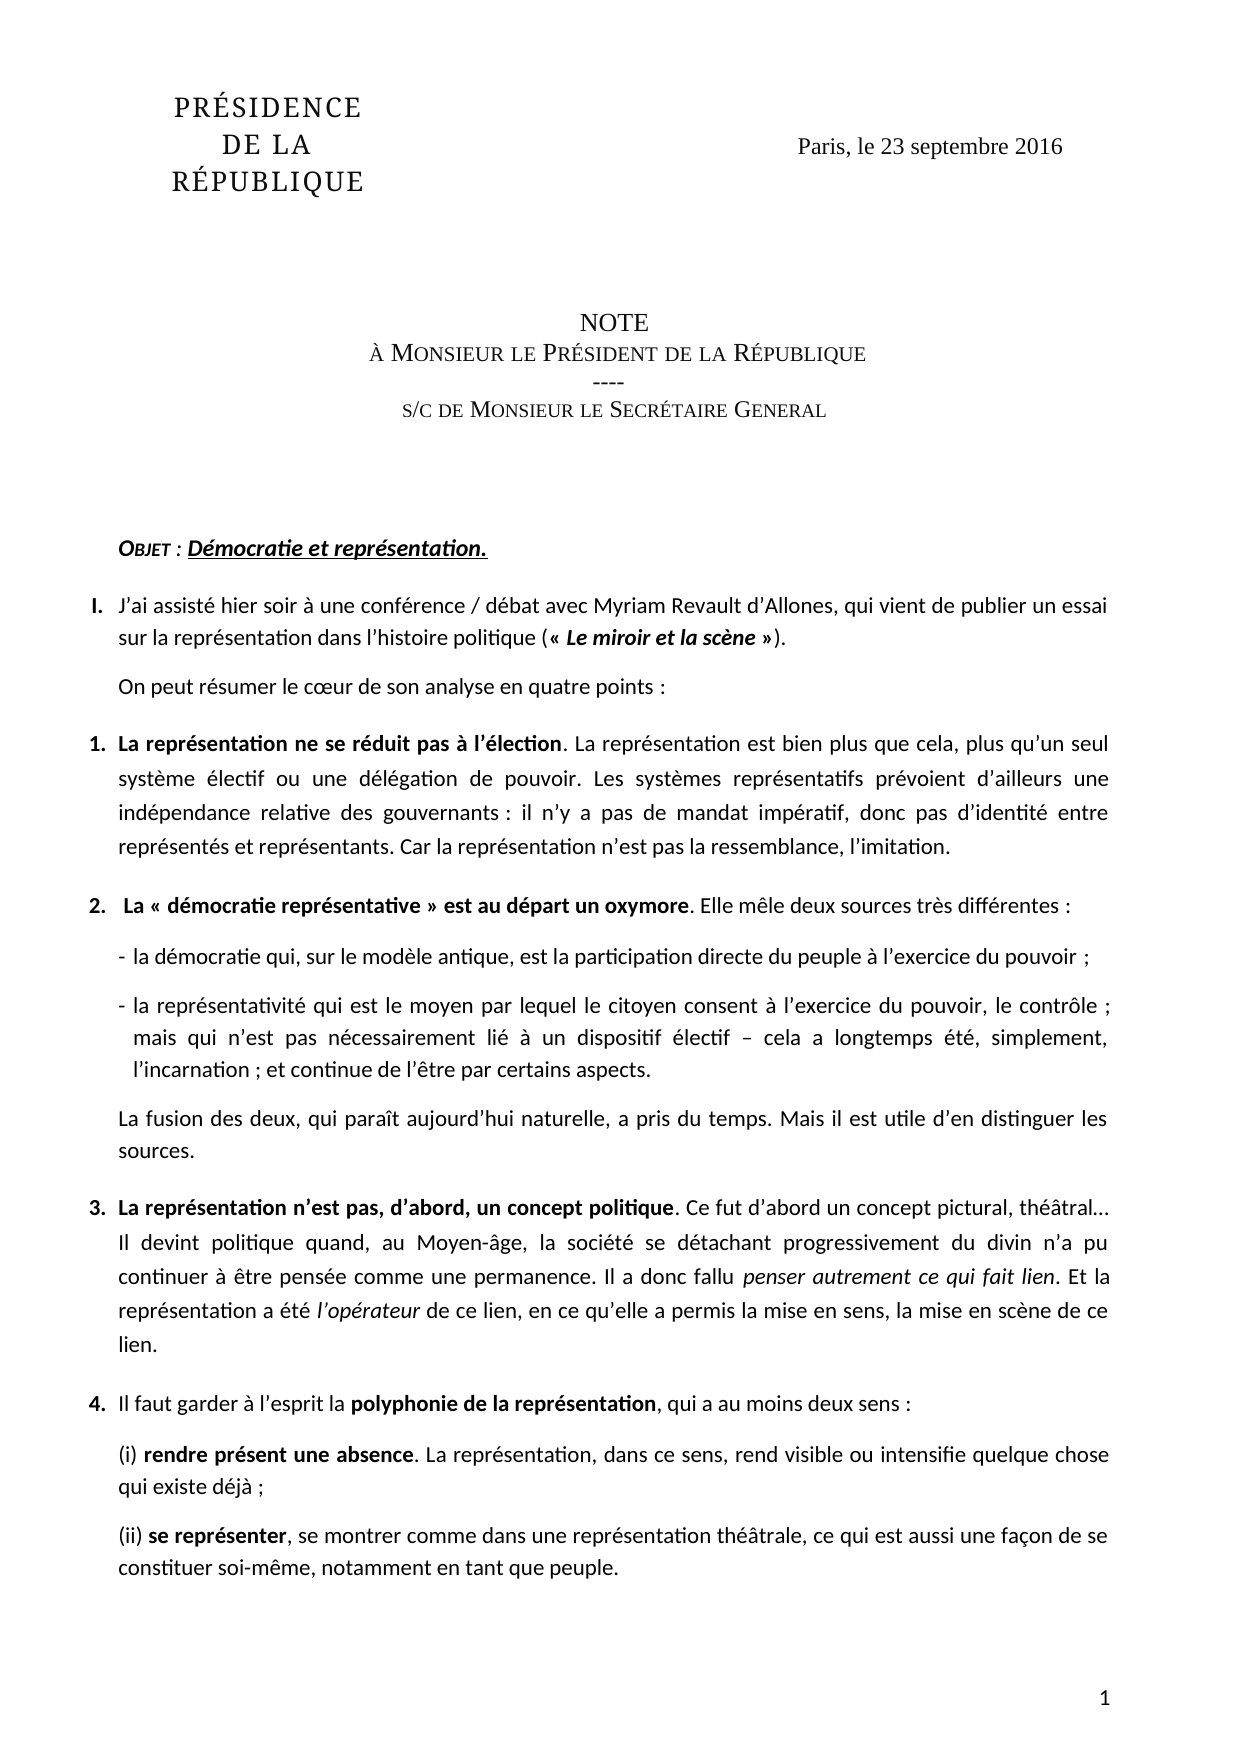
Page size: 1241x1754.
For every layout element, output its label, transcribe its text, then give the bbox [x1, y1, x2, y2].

list la représentativité qui est le moyen par lequel le citoyen consent à l’exercice du pouvoir, le contrôle ; mais qui n’est pas nécessairement lié à un dispositif électif – cela a longtemps été, simplement, l’incarnation ; et continue de l’être par certains aspects. [118, 991, 1110, 1083]
text à Monsieur le Président de la République [118, 337, 1110, 367]
list La représentation ne se réduit pas à l’élection. La représentation est bien plus que cela, plus qu’un seul système électif ou une délégation de pouvoir. Les systèmes représentatifs prévoient d’ailleurs une indépendance relative des gouvernants : il n’y a pas de mandat impératif, donc pas d’identité entre représentés et représentants. Car la représentation n’est pas la ressemblance, l’imitation. [88, 729, 1110, 860]
list J’ai assisté hier soir à une conférence / débat avec Myriam Revault d’Allones, qui vient de publier un essai sur la représentation dans l’histoire politique (« Le miroir et la scène »). [103, 591, 1110, 652]
text (i) rendre présent une absence. La représentation, dans ce sens, rend visible ou intensifie quelque chose qui existe déjà ; [118, 1440, 1110, 1500]
text PrÉsidence [118, 89, 416, 126]
text s/c de Monsieur le Secrétaire General [118, 395, 1110, 422]
list La « démocratie représentative » est au départ un oxymore. Elle mêle deux sources très différentes : [88, 891, 1110, 919]
text (ii) se représenter, se montrer comme dans une représentation théâtrale, ce qui est aussi une façon de se constituer soi-même, notamment en tant que peuple. [118, 1521, 1110, 1581]
text NOTE [118, 307, 1110, 337]
text de la Paris, le 23 septembre 2016 [222, 126, 1110, 162]
list Objet : Démocratie et représentation. [118, 533, 1110, 562]
text ---- [118, 367, 1110, 395]
list la démocratie qui, sur le modèle antique, est la participation directe du peuple à l’exercice du pouvoir ; [118, 942, 1110, 970]
list La représentation n’est pas, d’abord, un concept politique. Ce fut d’abord un concept pictural, théâtral… Il devint politique quand, au Moyen-âge, la société se détachant progressivement du divin n’a pu continuer à être pensée comme une permanence. Il a donc fallu penser autrement ce qui fait lien. Et la représentation a été l’opérateur de ce lien, en ce qu’elle a permis la mise en sens, la mise en scène de ce lien. [88, 1193, 1110, 1358]
text On peut résumer le cœur de son analyse en quatre points : [118, 672, 1110, 700]
text République [118, 162, 416, 199]
text La fusion des deux, qui paraît aujourd’hui naturelle, a pris du temps. Mais il est utile d’en distinguer les sources. [118, 1104, 1110, 1164]
list Il faut garder à l’esprit la polyphonie de la représentation, qui a au moins deux sens : [88, 1389, 1110, 1417]
